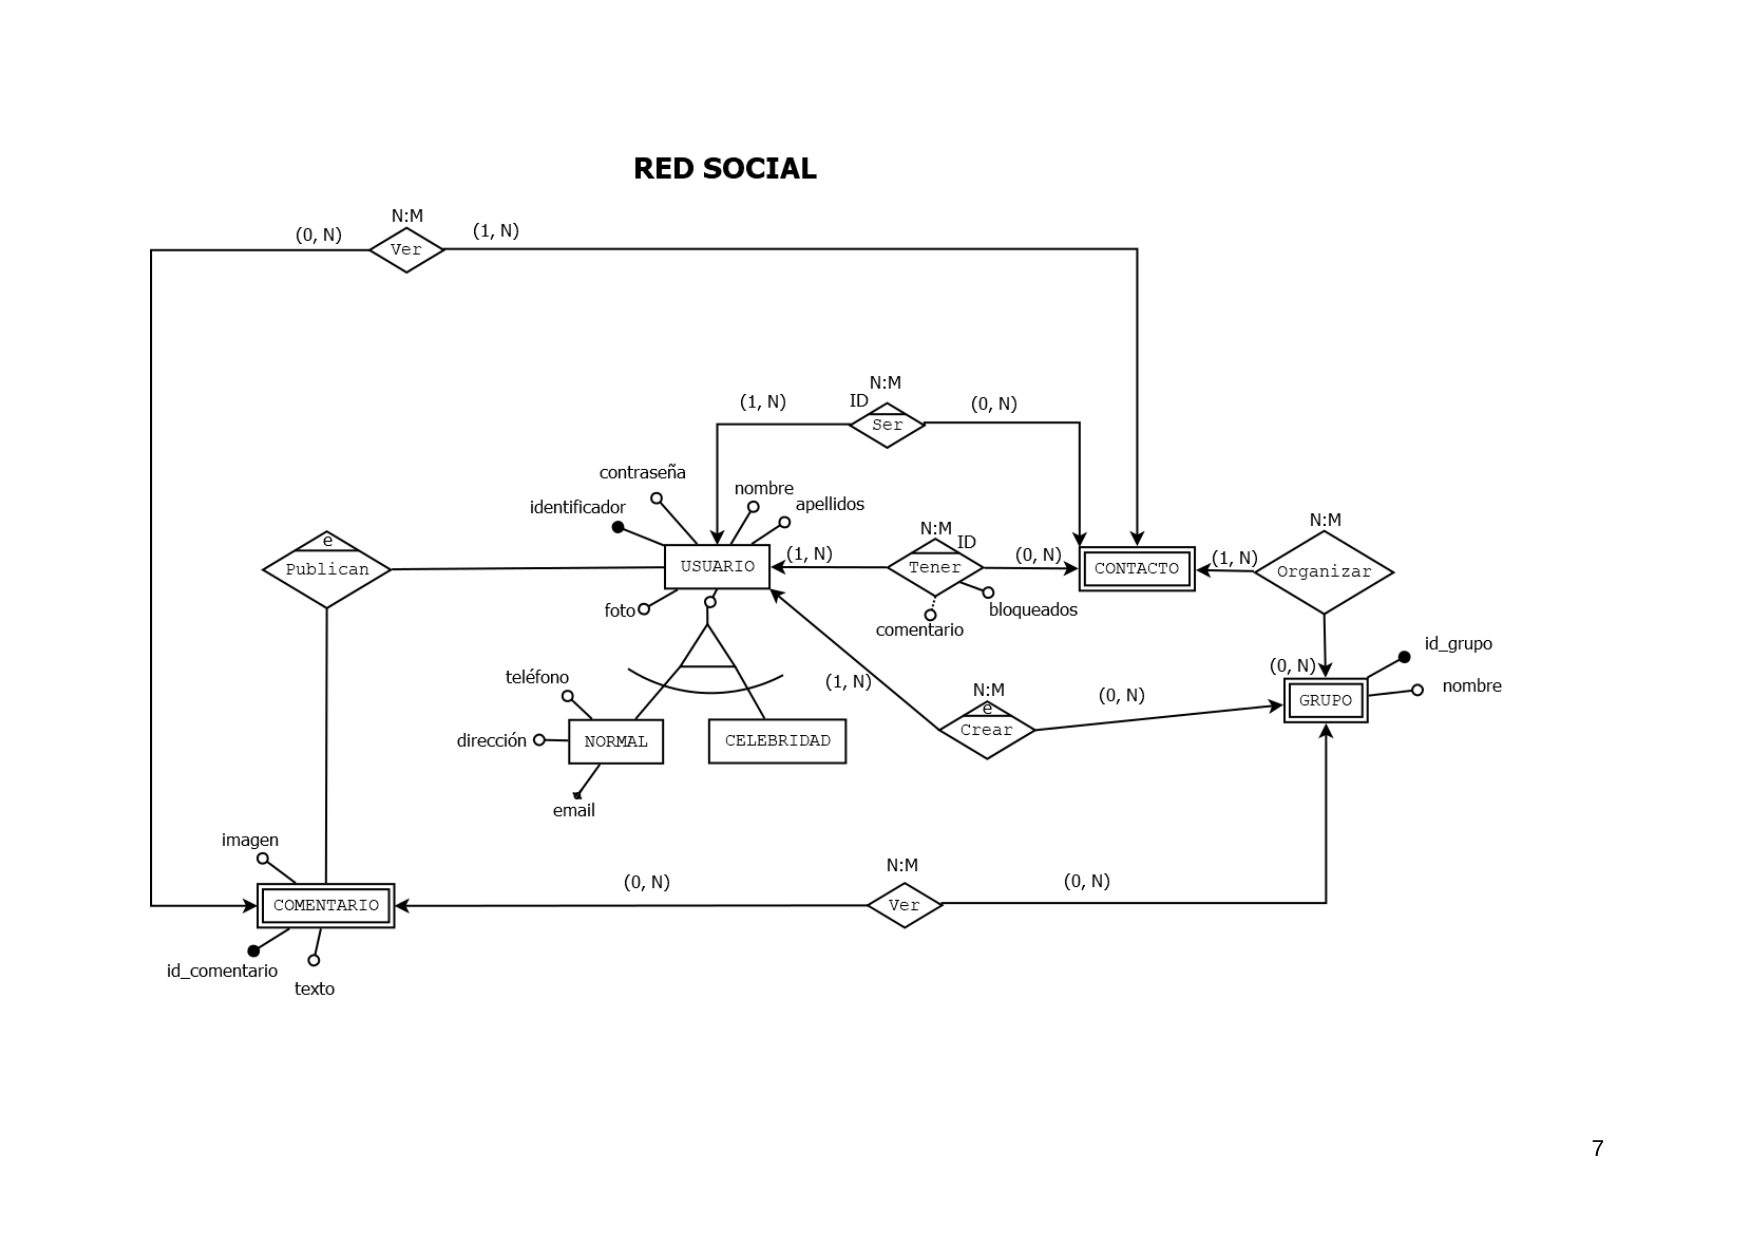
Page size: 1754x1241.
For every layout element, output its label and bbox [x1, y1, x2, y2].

picture [150, 150, 1503, 998]
